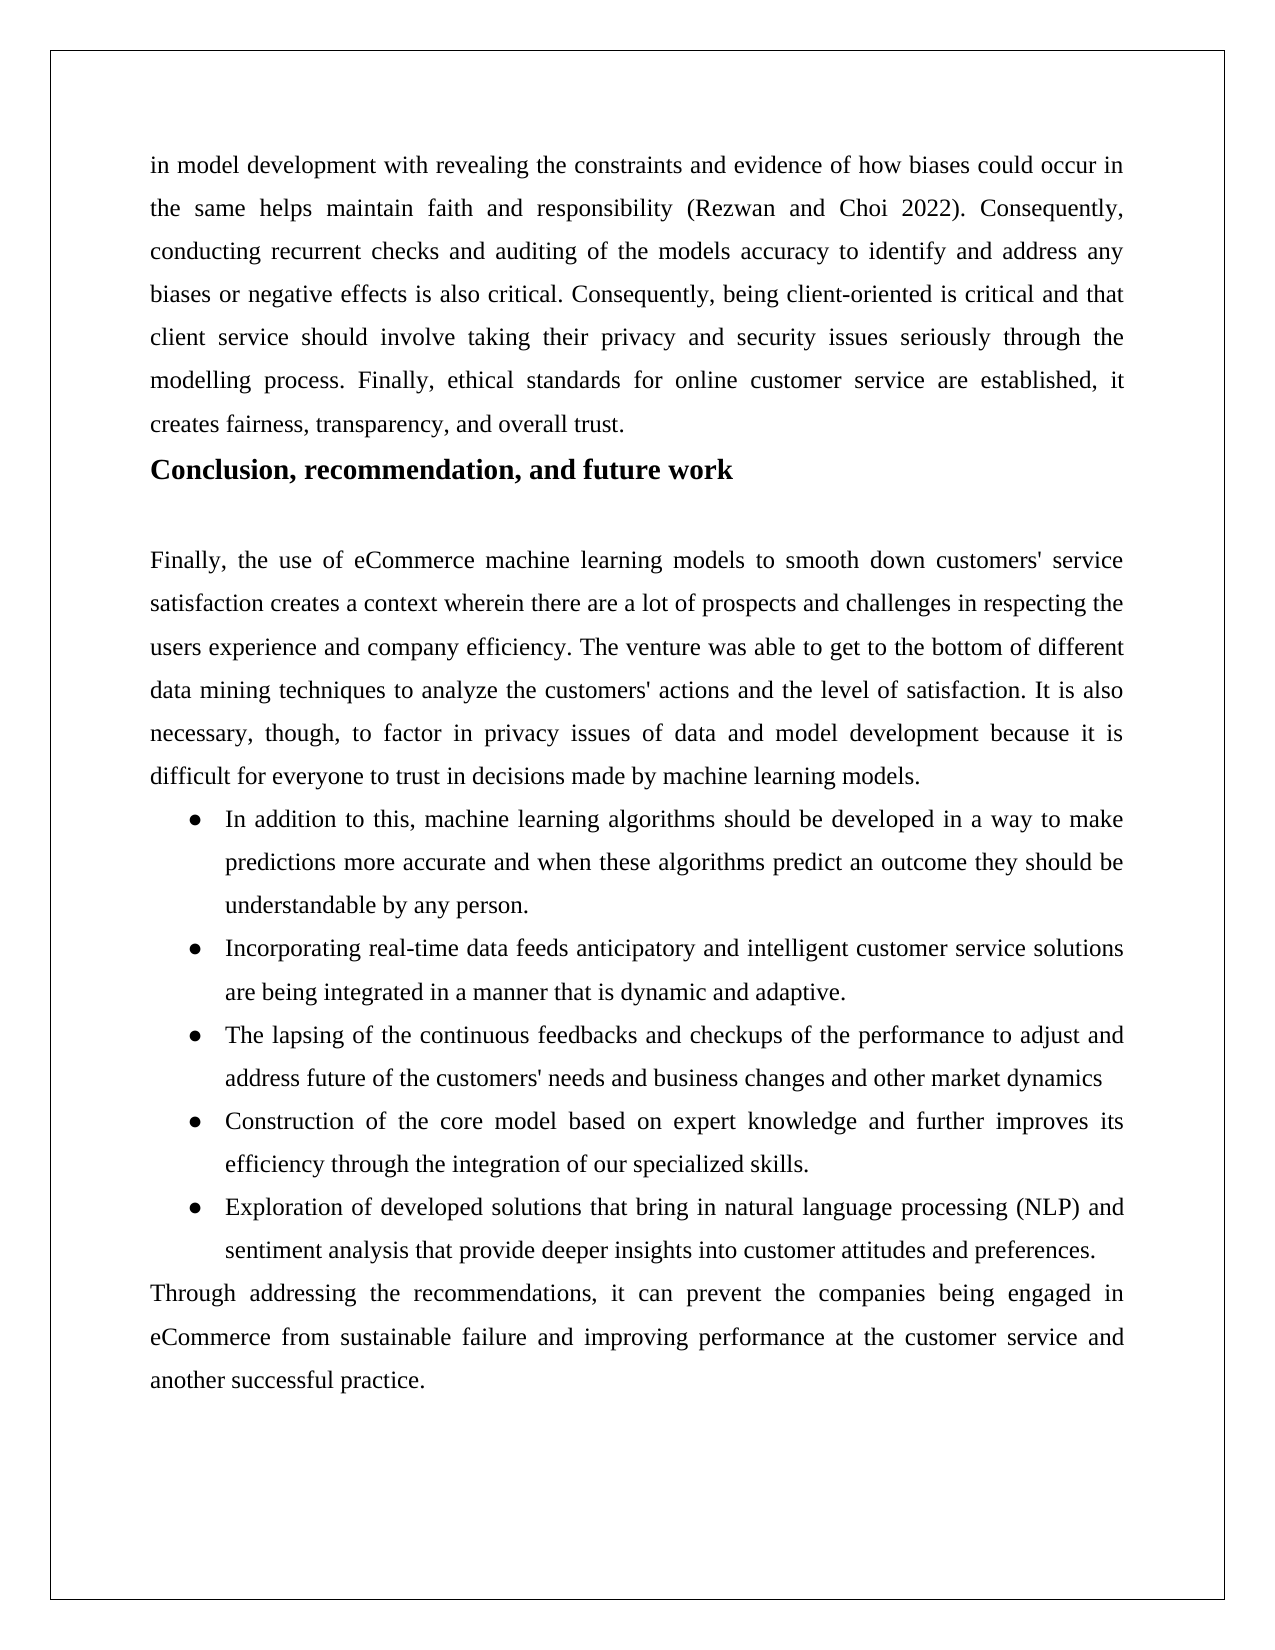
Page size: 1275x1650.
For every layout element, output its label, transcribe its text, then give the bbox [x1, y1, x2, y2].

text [150, 150, 1125, 437]
text Through addressing the recommendations, it can prevent the companies being engaged in eCommerce from sustainable failure and improving performance at the customer service and another successful practice. [150, 1278, 1125, 1393]
list The lapsing of the continuous feedbacks and checkups of the performance to adjust and address future of the customers' needs and business changes and other market dynamics [187, 1020, 1125, 1092]
list Construction of the core model based on expert knowledge and further improves its efficiency through the integration of our specialized skills. [187, 1106, 1125, 1178]
list Exploration of developed solutions that bring in natural language processing (NLP) and sentiment analysis that provide deeper insights into customer attitudes and preferences. [187, 1192, 1125, 1264]
list In addition to this, machine learning algorithms should be developed in a way to make predictions more accurate and when these algorithms predict an outcome they should be understandable by any person. [187, 804, 1125, 919]
text Finally, the use of eCommerce machine learning models to smooth down customers' service satisfaction creates a context wherein there are a lot of prospects and challenges in respecting the users experience and company efficiency. The venture was able to get to the bottom of different data mining techniques to analyze the customers' actions and the level of satisfaction. It is also necessary, though, to factor in privacy issues of data and model development because it is difficult for everyone to trust in decisions made by machine learning models. [150, 545, 1125, 790]
subtitle Conclusion, recommendation, and future work [150, 452, 1125, 485]
list Incorporating real-time data feeds anticipatory and intelligent customer service solutions are being integrated in a manner that is dynamic and adaptive. [187, 933, 1125, 1005]
